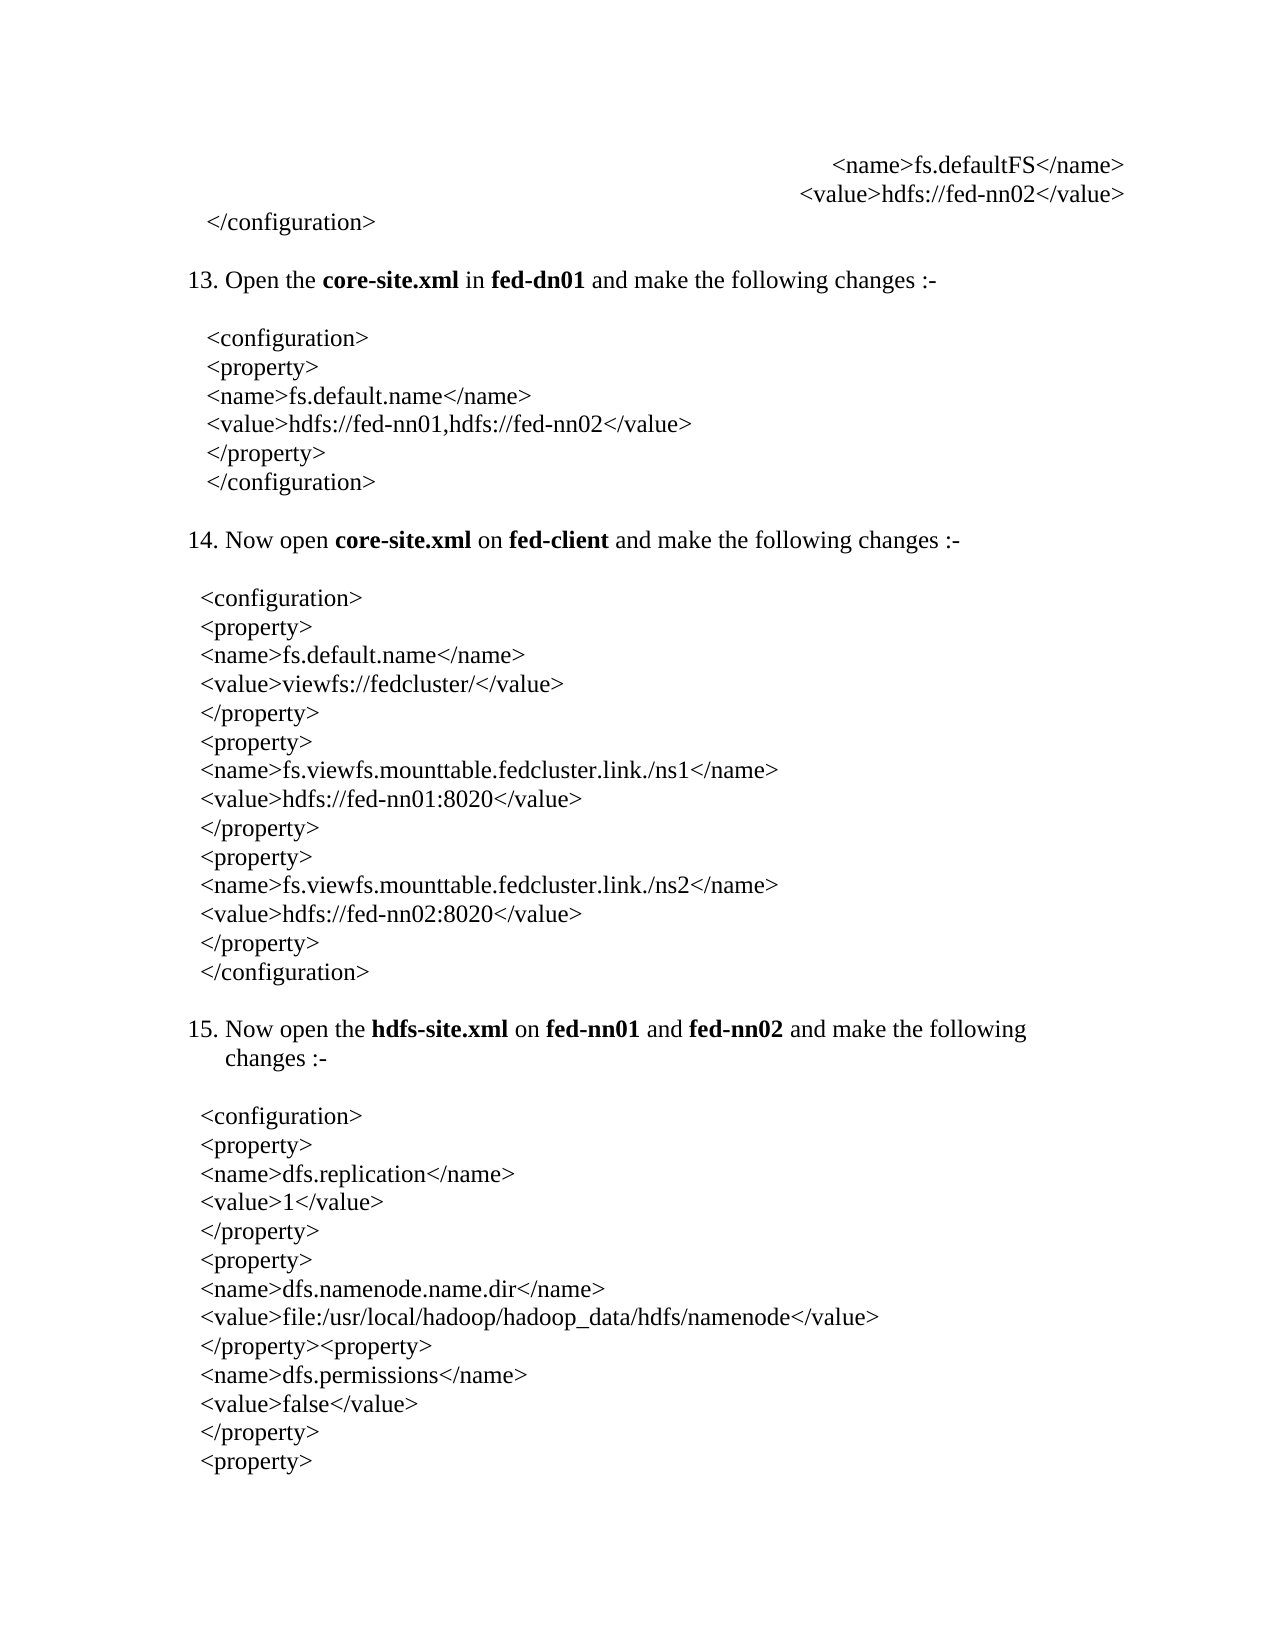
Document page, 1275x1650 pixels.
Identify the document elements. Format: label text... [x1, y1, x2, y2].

text <property> [150, 727, 1125, 755]
text <configuration> [150, 1101, 1125, 1130]
text <value>hdfs://fed-nn01,hdfs://fed-nn02</value> [150, 409, 1125, 438]
text <property> [150, 842, 1125, 870]
list Now open the hdfs-site.xml on fed-nn01 and fed-nn02 and make the following changes :- [187, 1014, 1125, 1072]
text <name>fs.default.name</name> [150, 381, 1125, 409]
text <name>fs.defaultFS</name> <value>hdfs://fed-nn02</value> </configuration> [150, 150, 1125, 236]
text <property> [150, 1446, 1125, 1475]
text </property> [150, 438, 1125, 467]
list Now open core-site.xml on fed-client and make the following changes :- [187, 525, 1125, 554]
text <value>file:/usr/local/hadoop/hadoop_data/hdfs/namenode</value> [150, 1302, 1125, 1331]
text <name>fs.viewfs.mounttable.fedcluster.link./ns2</name> [150, 870, 1125, 899]
text </property> [150, 698, 1125, 727]
text <value>1</value> [150, 1187, 1125, 1216]
text <name>dfs.replication</name> [150, 1159, 1125, 1187]
text <property> [150, 1245, 1125, 1274]
text </property> [150, 1417, 1125, 1446]
text <name>dfs.namenode.name.dir</name> [150, 1274, 1125, 1302]
text <name>fs.viewfs.mounttable.fedcluster.link./ns1</name> [150, 755, 1125, 784]
text <value>false</value> [150, 1389, 1125, 1417]
text <configuration> [150, 323, 1125, 352]
text <name>dfs.permissions</name> [150, 1360, 1125, 1389]
text <value>hdfs://fed-nn01:8020</value> [150, 784, 1125, 813]
text <name>fs.default.name</name> [150, 640, 1125, 669]
text </property> [150, 1216, 1125, 1245]
text <value>viewfs://fedcluster/</value> [150, 669, 1125, 698]
text </configuration> [150, 467, 1125, 496]
text <configuration> [150, 583, 1125, 612]
text </property> [150, 813, 1125, 842]
text </property> [150, 928, 1125, 957]
text <property> [150, 352, 1125, 381]
text <property> [150, 612, 1125, 640]
list Open the core-site.xml in fed-dn01 and make the following changes :- [187, 265, 1125, 294]
text </property><property> [150, 1331, 1125, 1360]
text <property> [150, 1130, 1125, 1159]
text <value>hdfs://fed-nn02:8020</value> [150, 899, 1125, 928]
text </configuration> [150, 957, 1125, 985]
